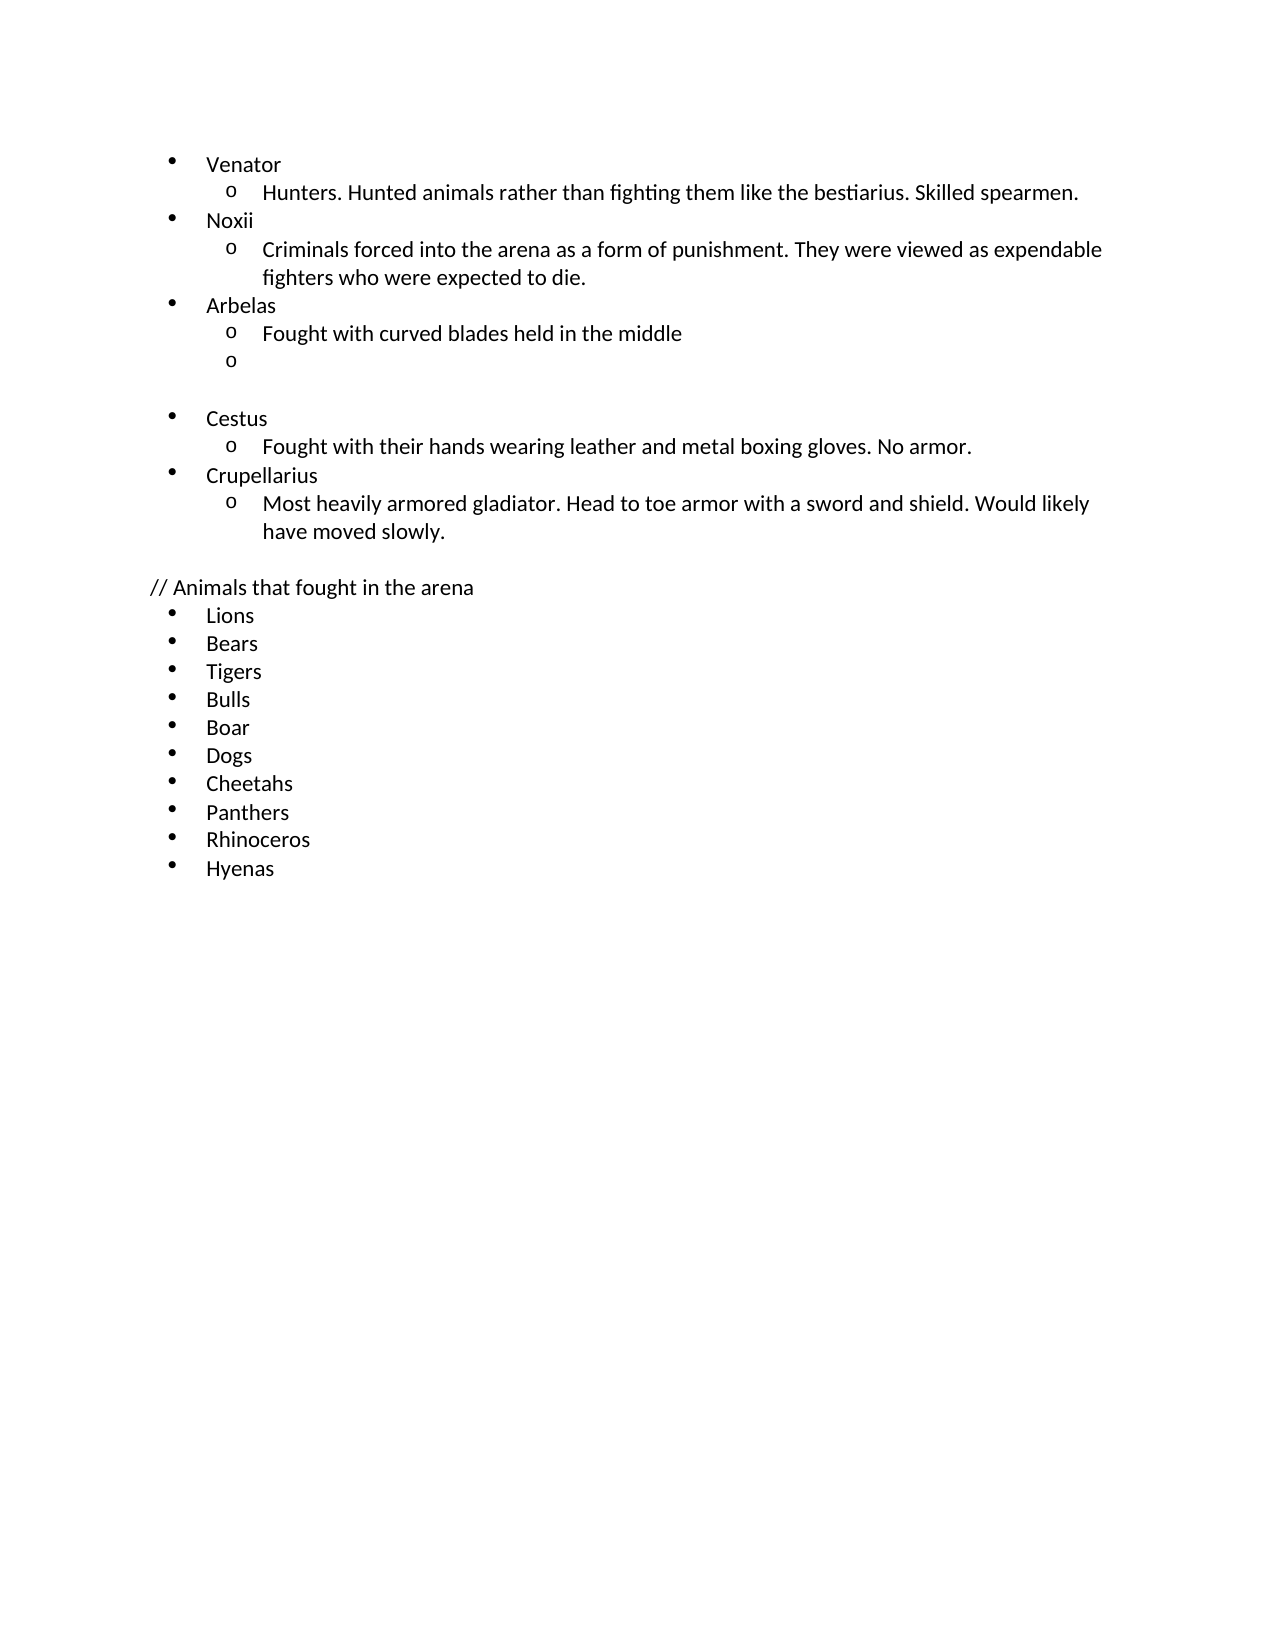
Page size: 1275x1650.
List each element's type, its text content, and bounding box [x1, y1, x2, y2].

list Fought with their hands wearing leather and metal boxing gloves. No armor. [225, 432, 1125, 461]
list Boar [169, 713, 1125, 742]
list Fought with curved blades held in the middle [225, 319, 1125, 348]
list Hyenas [169, 854, 1125, 882]
list Noxii [169, 207, 1125, 234]
list Cheetahs [169, 769, 1125, 798]
list Venator [169, 150, 1125, 178]
list Lions [169, 601, 1125, 629]
list Tigers [169, 657, 1125, 686]
list Dogs [169, 742, 1125, 769]
list Bears [169, 629, 1125, 657]
text // Animals that fought in the arena [150, 573, 1125, 601]
list Cestus [169, 404, 1125, 432]
list Rhinoceros [169, 826, 1125, 854]
list Criminals forced into the arena as a form of punishment. They were viewed as expendable fighters who were expected to die. [225, 234, 1125, 291]
list Arbelas [169, 291, 1125, 319]
list Bulls [169, 686, 1125, 713]
list Hunters. Hunted animals rather than fighting them like the bestiarius. Skilled spearmen. [225, 178, 1125, 207]
list Most heavily armored gladiator. Head to toe armor with a sword and shield. Would likely have moved slowly. [225, 489, 1125, 545]
list Crupellarius [169, 461, 1125, 489]
list Panthers [169, 798, 1125, 826]
